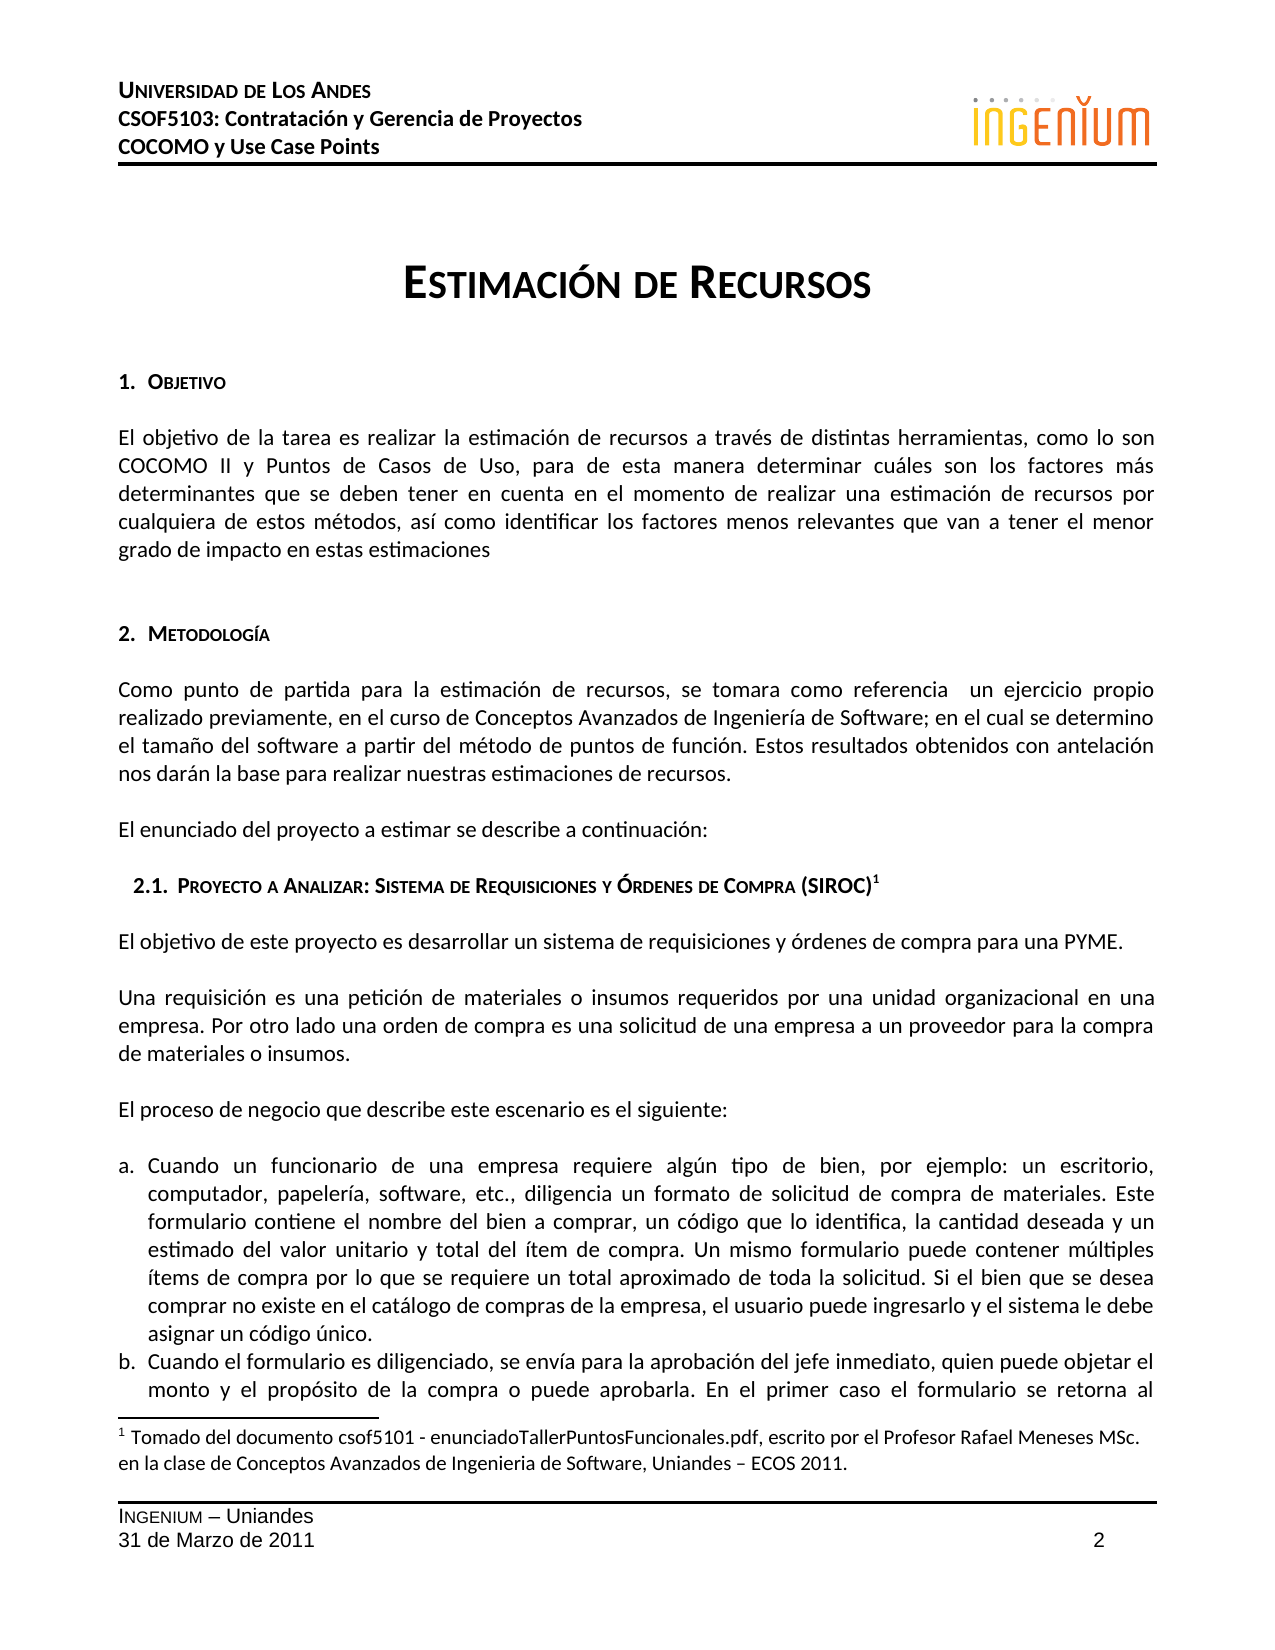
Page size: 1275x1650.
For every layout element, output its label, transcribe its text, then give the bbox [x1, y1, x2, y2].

text Estimación de Recursos [118, 250, 1157, 311]
text El objetivo de este proyecto es desarrollar un sistema de requisiciones y órdenes de compra para una PYME. [118, 927, 1157, 955]
text Como punto de partida para la estimación de recursos, se tomara como referencia un ejercicio propio realizado previamente, en el curso de Conceptos Avanzados de Ingeniería de Software; en el cual se determino el tamaño del software a partir del método de puntos de función. Estos resultados obtenidos con antelación nos darán la base para realizar nuestras estimaciones de recursos. [118, 675, 1157, 787]
text El proceso de negocio que describe este escenario es el siguiente: [118, 1095, 1157, 1123]
list Cuando un funcionario de una empresa requiere algún tipo de bien, por ejemplo: un escritorio, computador, papelería, software, etc., diligencia un formato de solicitud de compra de materiales. Este formulario contiene el nombre del bien a comprar, un código que lo identifica, la cantidad deseada y un estimado del valor unitario y total del ítem de compra. Un mismo formulario puede contener múltiples ítems de compra por lo que se requiere un total aproximado de toda la solicitud. Si el bien que se desea comprar no existe en el catálogo de compras de la empresa, el usuario puede ingresarlo y el sistema le debe asignar un código único. [118, 1151, 1157, 1347]
text El objetivo de la tarea es realizar la estimación de recursos a través de distintas herramientas, como lo son COCOMO II y Puntos de Casos de Uso, para de esta manera determinar cuáles son los factores más determinantes que se deben tener en cuenta en el momento de realizar una estimación de recursos por cualquiera de estos métodos, así como identificar los factores menos relevantes que van a tener el menor grado de impacto en estas estimaciones [118, 423, 1157, 563]
list Metodología [118, 619, 1157, 647]
text Una requisición es una petición de materiales o insumos requeridos por una unidad organizacional en una empresa. Por otro lado una orden de compra es una solicitud de una empresa a un proveedor para la compra de materiales o insumos. [118, 983, 1157, 1067]
text El enunciado del proyecto a estimar se describe a continuación: [118, 815, 1157, 843]
picture [973, 96, 1156, 157]
list Objetivo [118, 367, 1157, 395]
list Proyecto a Analizar: Sistema de Requisiciones y Órdenes de Compra (SIROC) [133, 871, 1157, 899]
